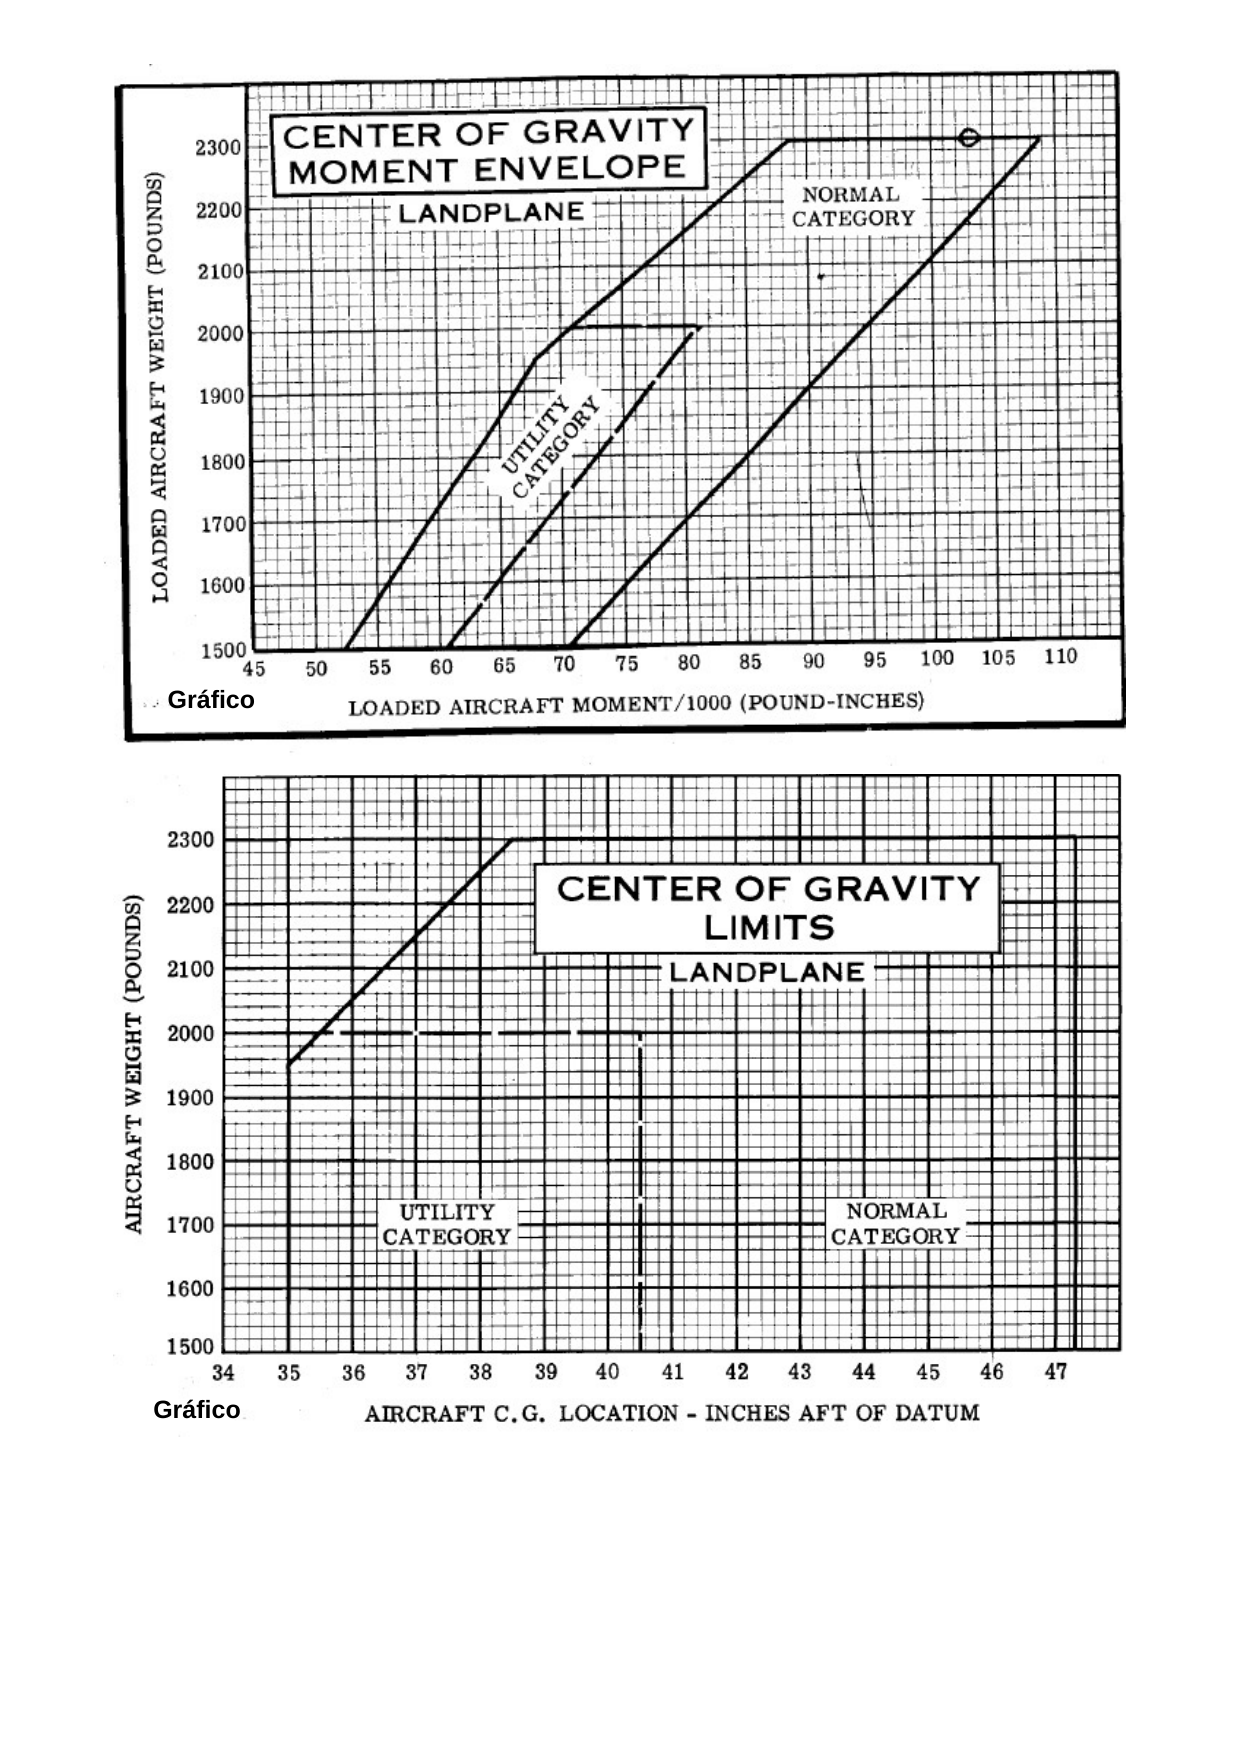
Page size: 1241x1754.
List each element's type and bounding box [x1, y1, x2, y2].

picture [103, 64, 1126, 766]
picture [113, 774, 1128, 1437]
